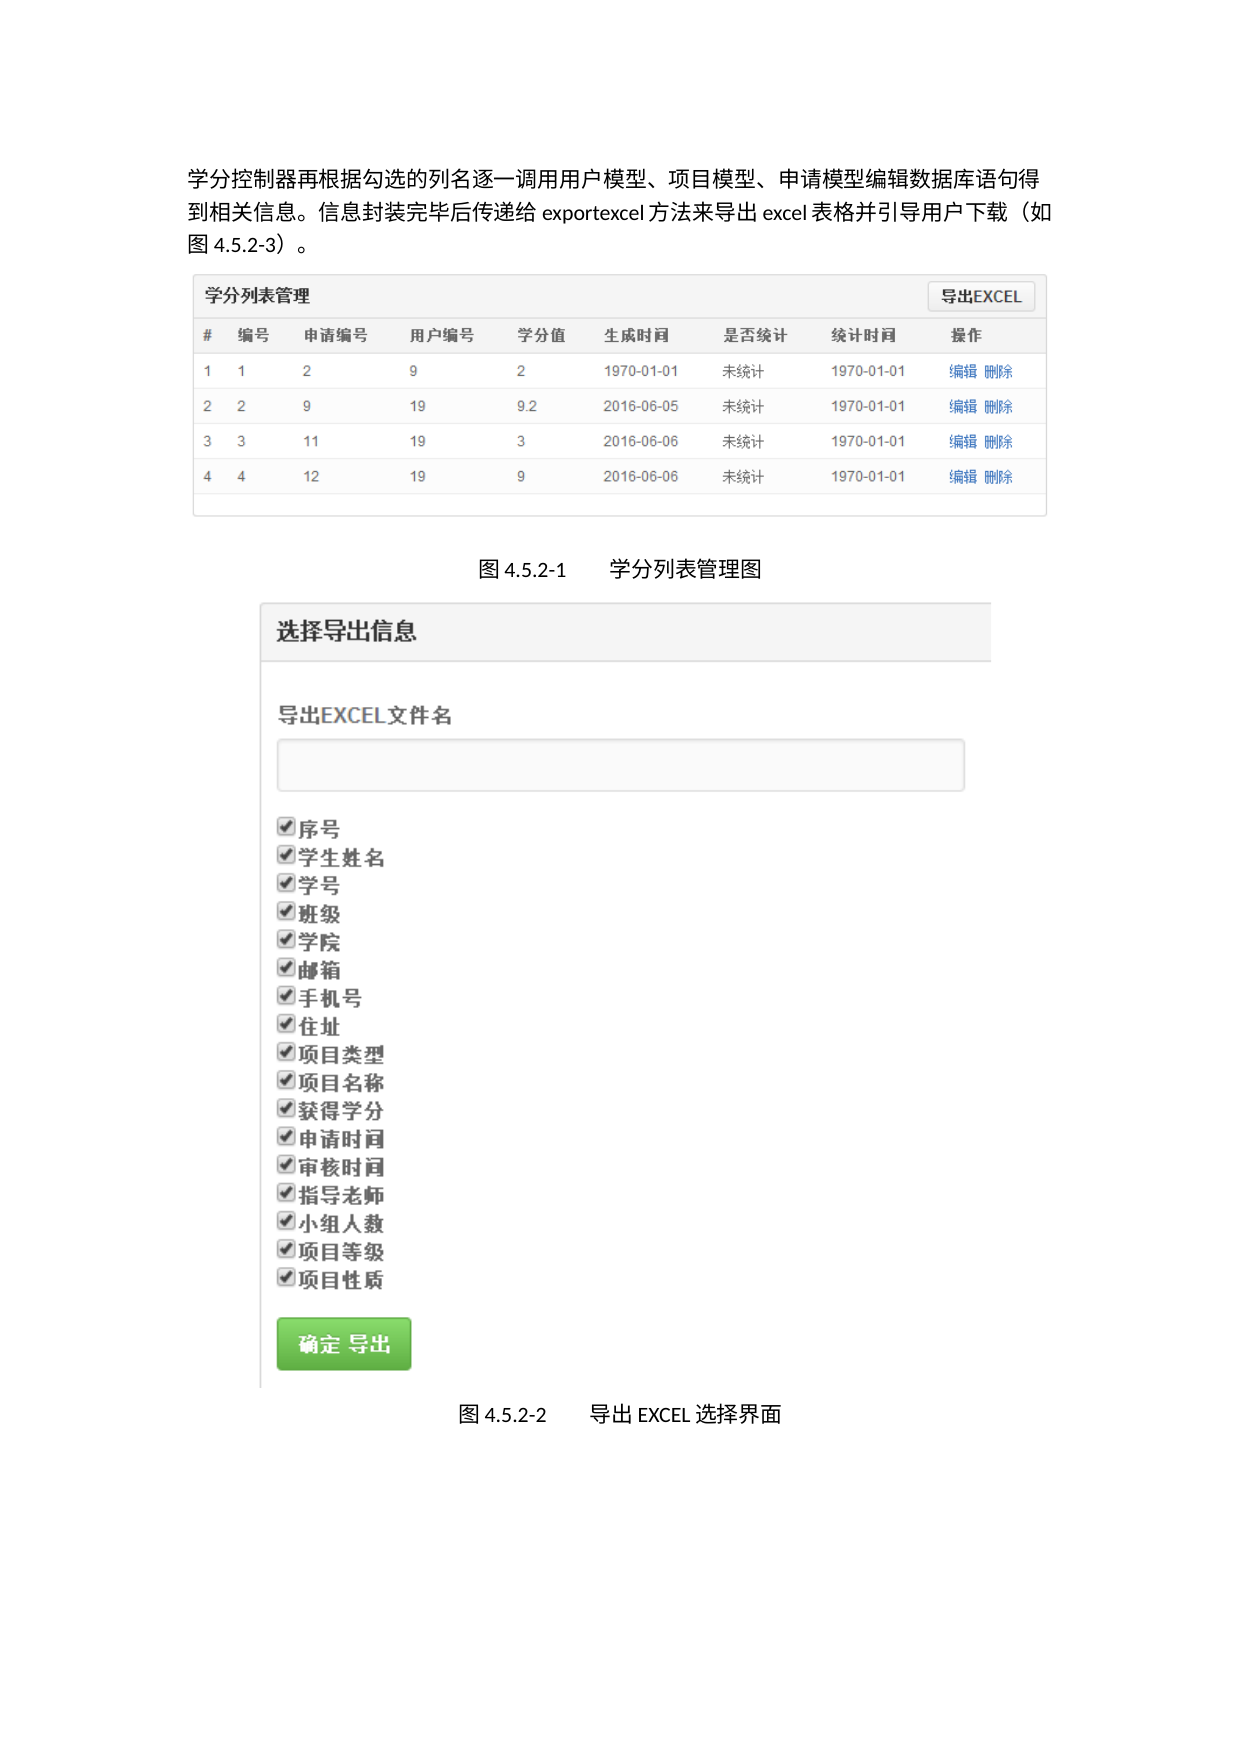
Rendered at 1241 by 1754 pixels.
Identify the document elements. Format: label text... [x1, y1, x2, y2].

text 图4.5.2-1 学分列表管理图 [187, 552, 1053, 584]
picture [187, 259, 1053, 526]
picture [249, 584, 992, 1388]
text 图4.5.2-2 导出EXCEL选择界面 [187, 1397, 1053, 1429]
